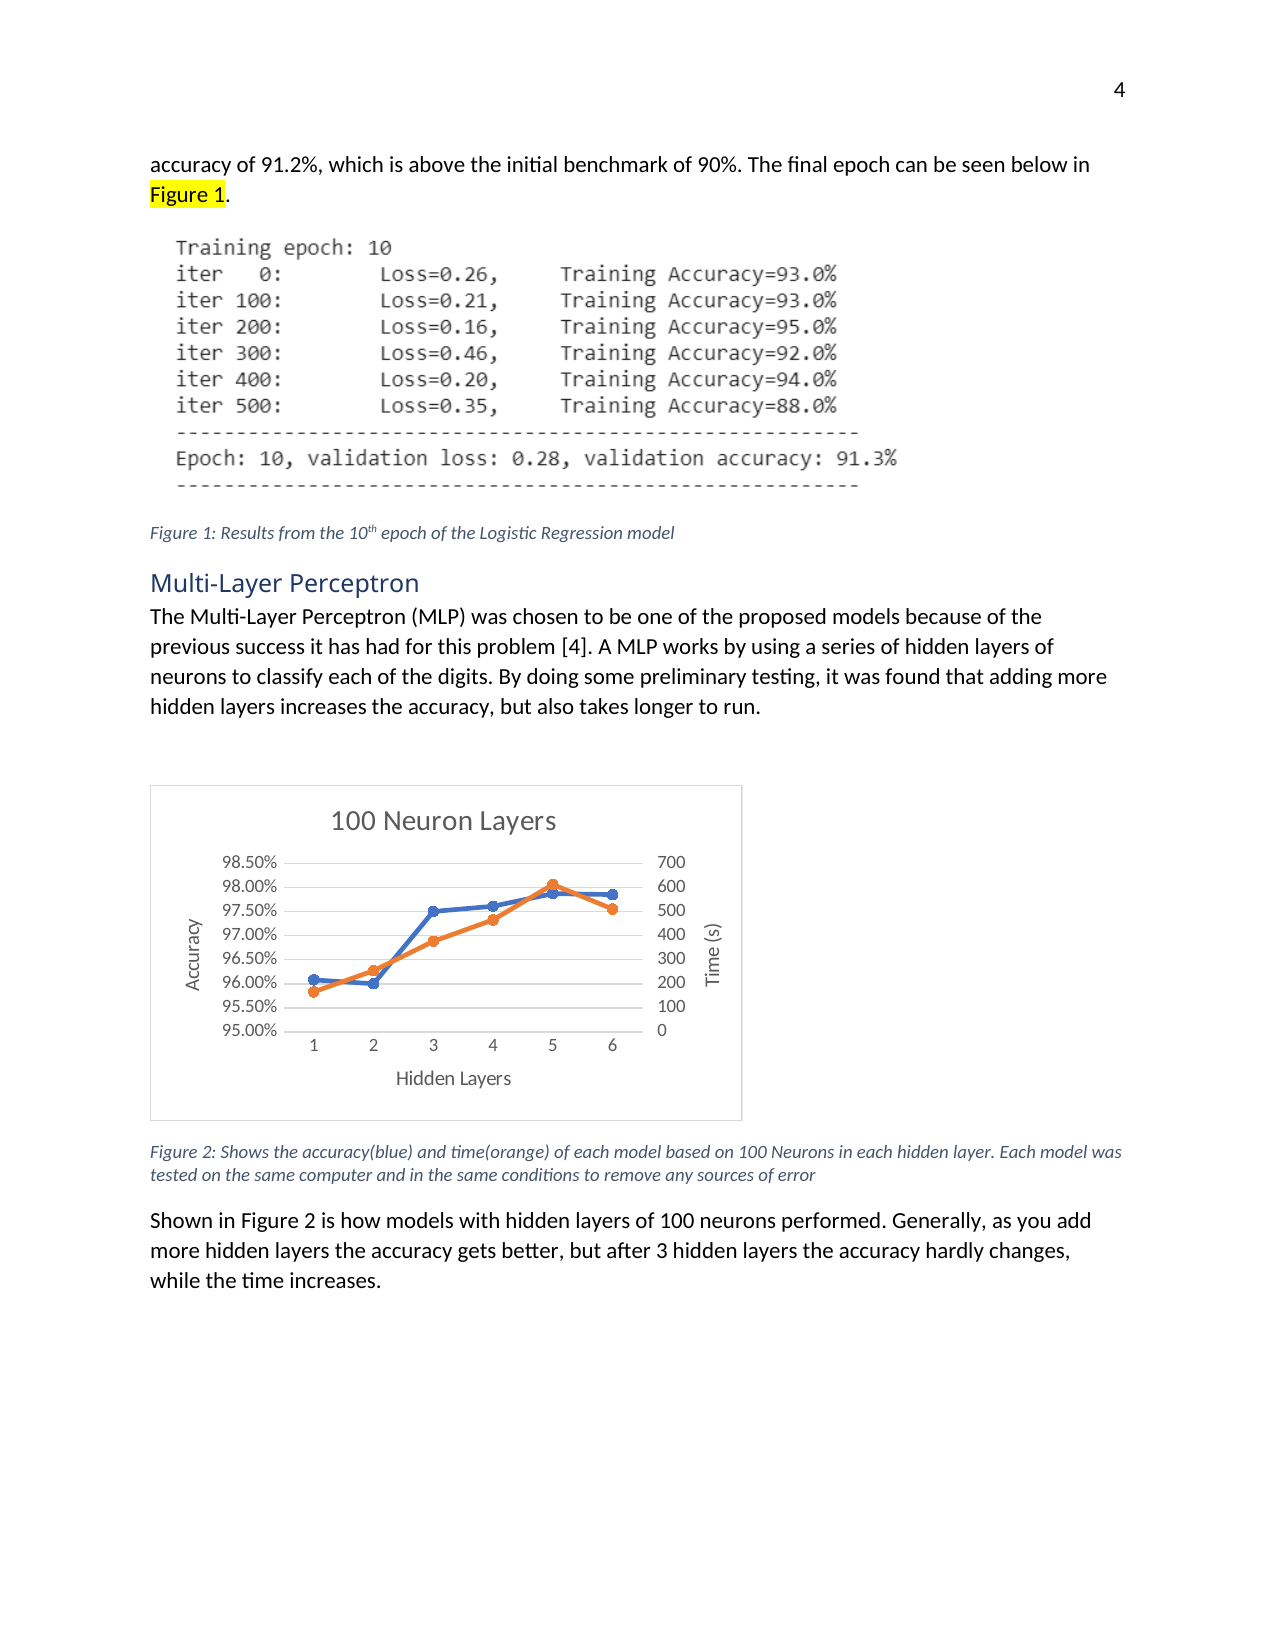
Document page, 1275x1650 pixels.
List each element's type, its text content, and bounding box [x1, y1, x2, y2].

picture [150, 226, 922, 503]
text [150, 150, 1125, 208]
subtitle Multi-Layer Perceptron [150, 565, 1125, 599]
text Shown in Figure 2 is how models with hidden layers of 100 neurons performed. Generally, as you add more hidden layers the accuracy gets better, but after 3 hidden layers the accuracy hardly changes, while the time increases. [150, 1207, 1125, 1294]
text The Multi-Layer Perceptron (MLP) was chosen to be one of the proposed models because of the previous success it has had for this problem. A MLP works by using a series of hidden layers of neurons to classify each of the digits. By doing some preliminary testing, it was found that adding more hidden layers increases the accuracy, but also takes longer to run. [150, 602, 1125, 720]
